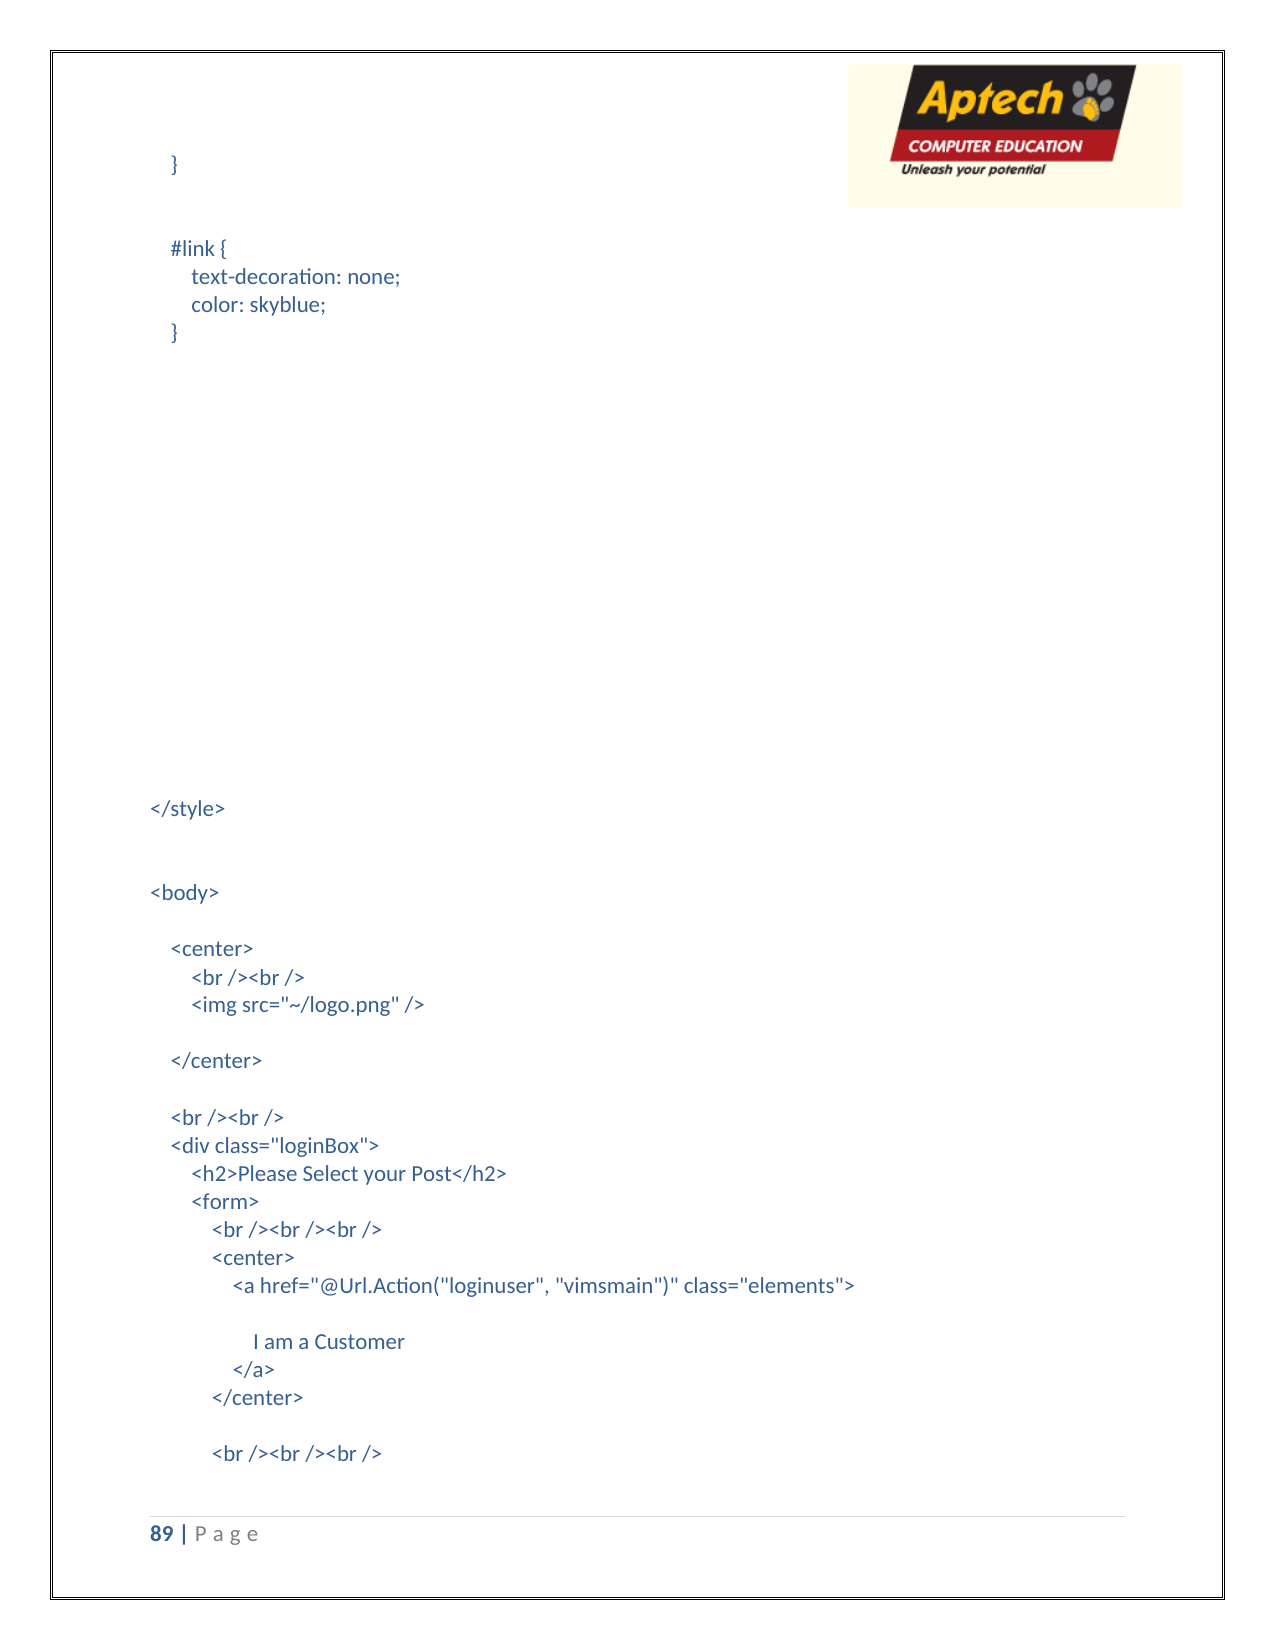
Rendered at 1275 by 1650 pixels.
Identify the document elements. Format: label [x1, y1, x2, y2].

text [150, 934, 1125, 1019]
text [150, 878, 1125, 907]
picture [847, 64, 1182, 208]
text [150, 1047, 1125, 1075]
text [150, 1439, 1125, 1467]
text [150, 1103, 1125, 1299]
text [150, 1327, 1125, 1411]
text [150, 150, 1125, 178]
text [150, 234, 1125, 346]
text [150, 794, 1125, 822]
